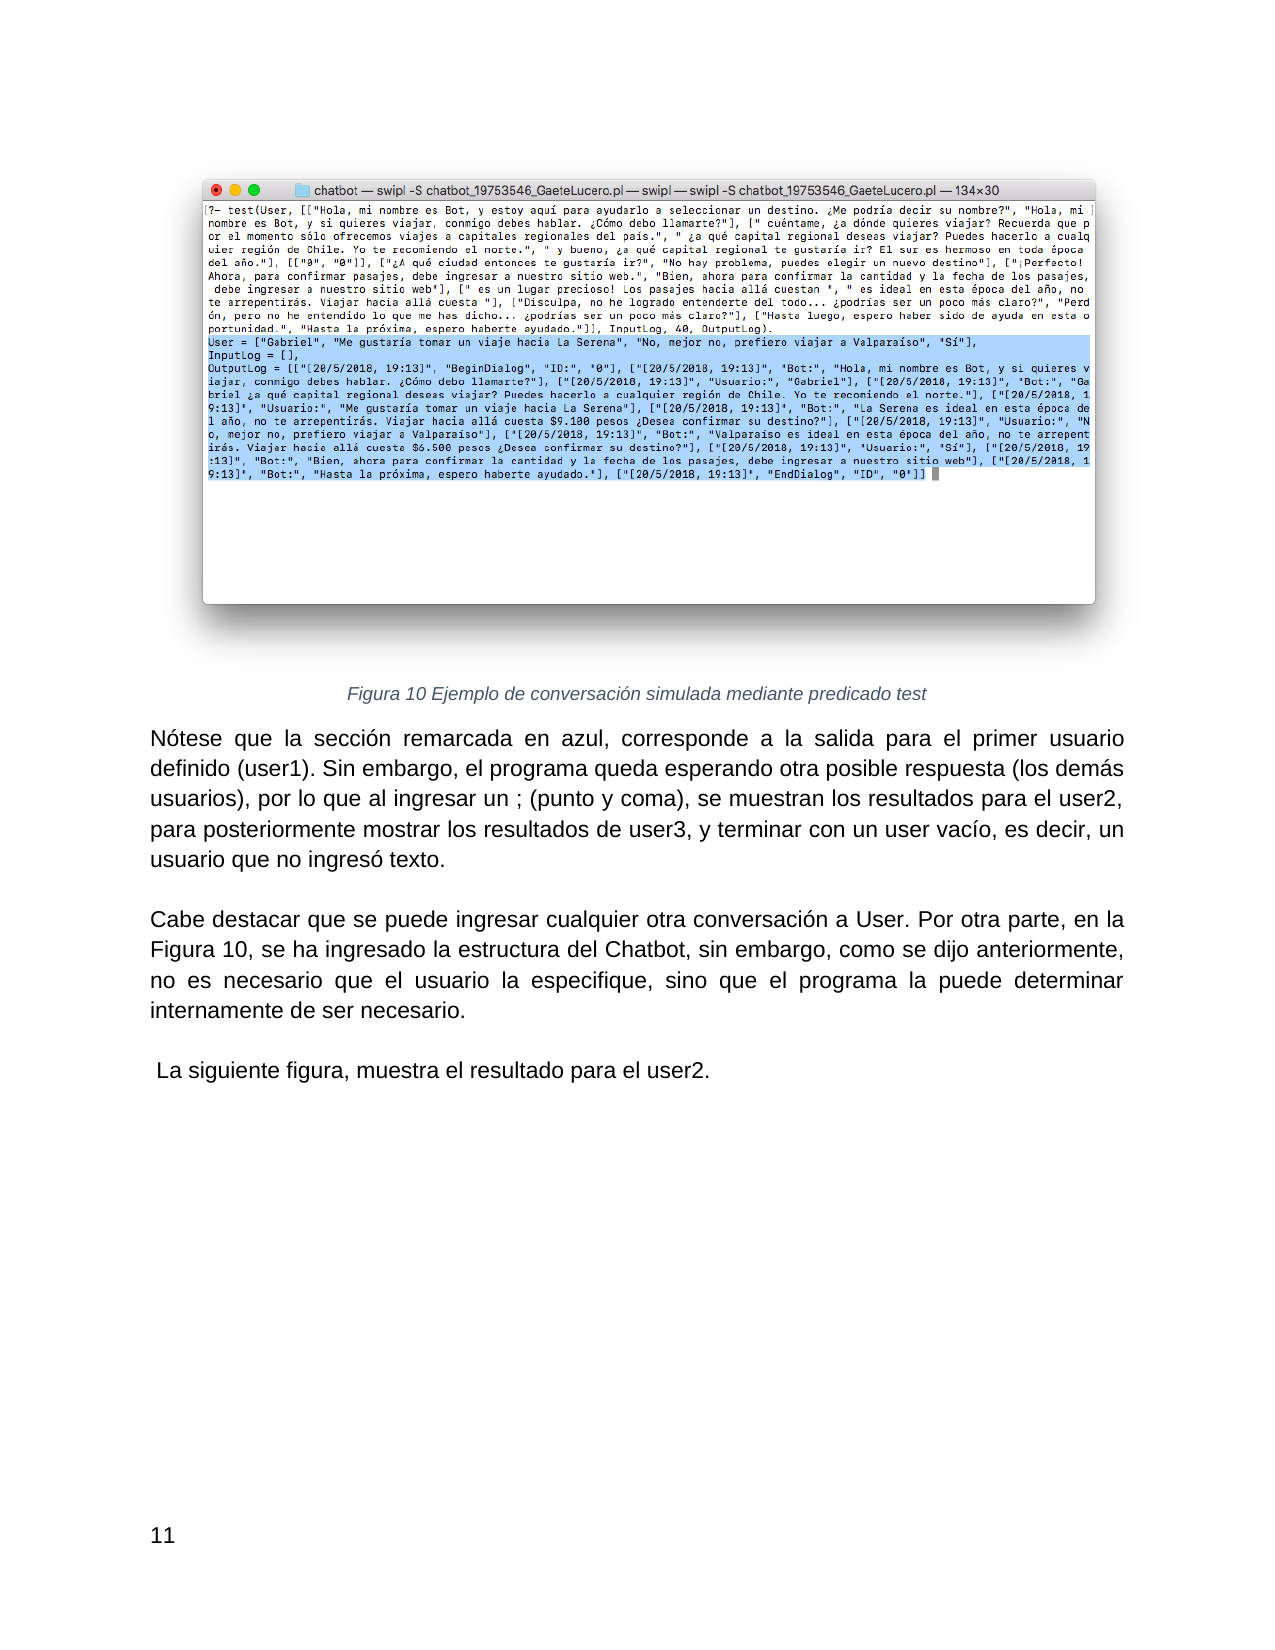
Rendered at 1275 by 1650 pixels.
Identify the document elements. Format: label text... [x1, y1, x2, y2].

text Cabe destacar que se puede ingresar cualquier otra conversación a User. Por otra parte, en la Figura 10, se ha ingresado la estructura del Chatbot, sin embargo, como se dijo anteriormente, no es necesario que el usuario la especifique, sino que el programa la puede determinar internamente de ser necesario. [150, 906, 1125, 1023]
text Nótese que la sección remarcada en azul, corresponde a la salida para el primer usuario definido (user1). Sin embargo, el programa queda esperando otra posible respuesta (los demás usuarios), por lo que al ingresar un ; (punto y coma), se muestran los resultados para el user2, para posteriormente mostrar los resultados de user3, y terminar con un user vacío, es decir, un usuario que no ingresó texto. [150, 725, 1125, 872]
text La siguiente figura, muestra el resultado para el user2. [150, 1057, 1125, 1083]
text Figura 10 Ejemplo de conversación simulada mediante predicado test [150, 682, 1125, 704]
picture [150, 150, 1147, 679]
